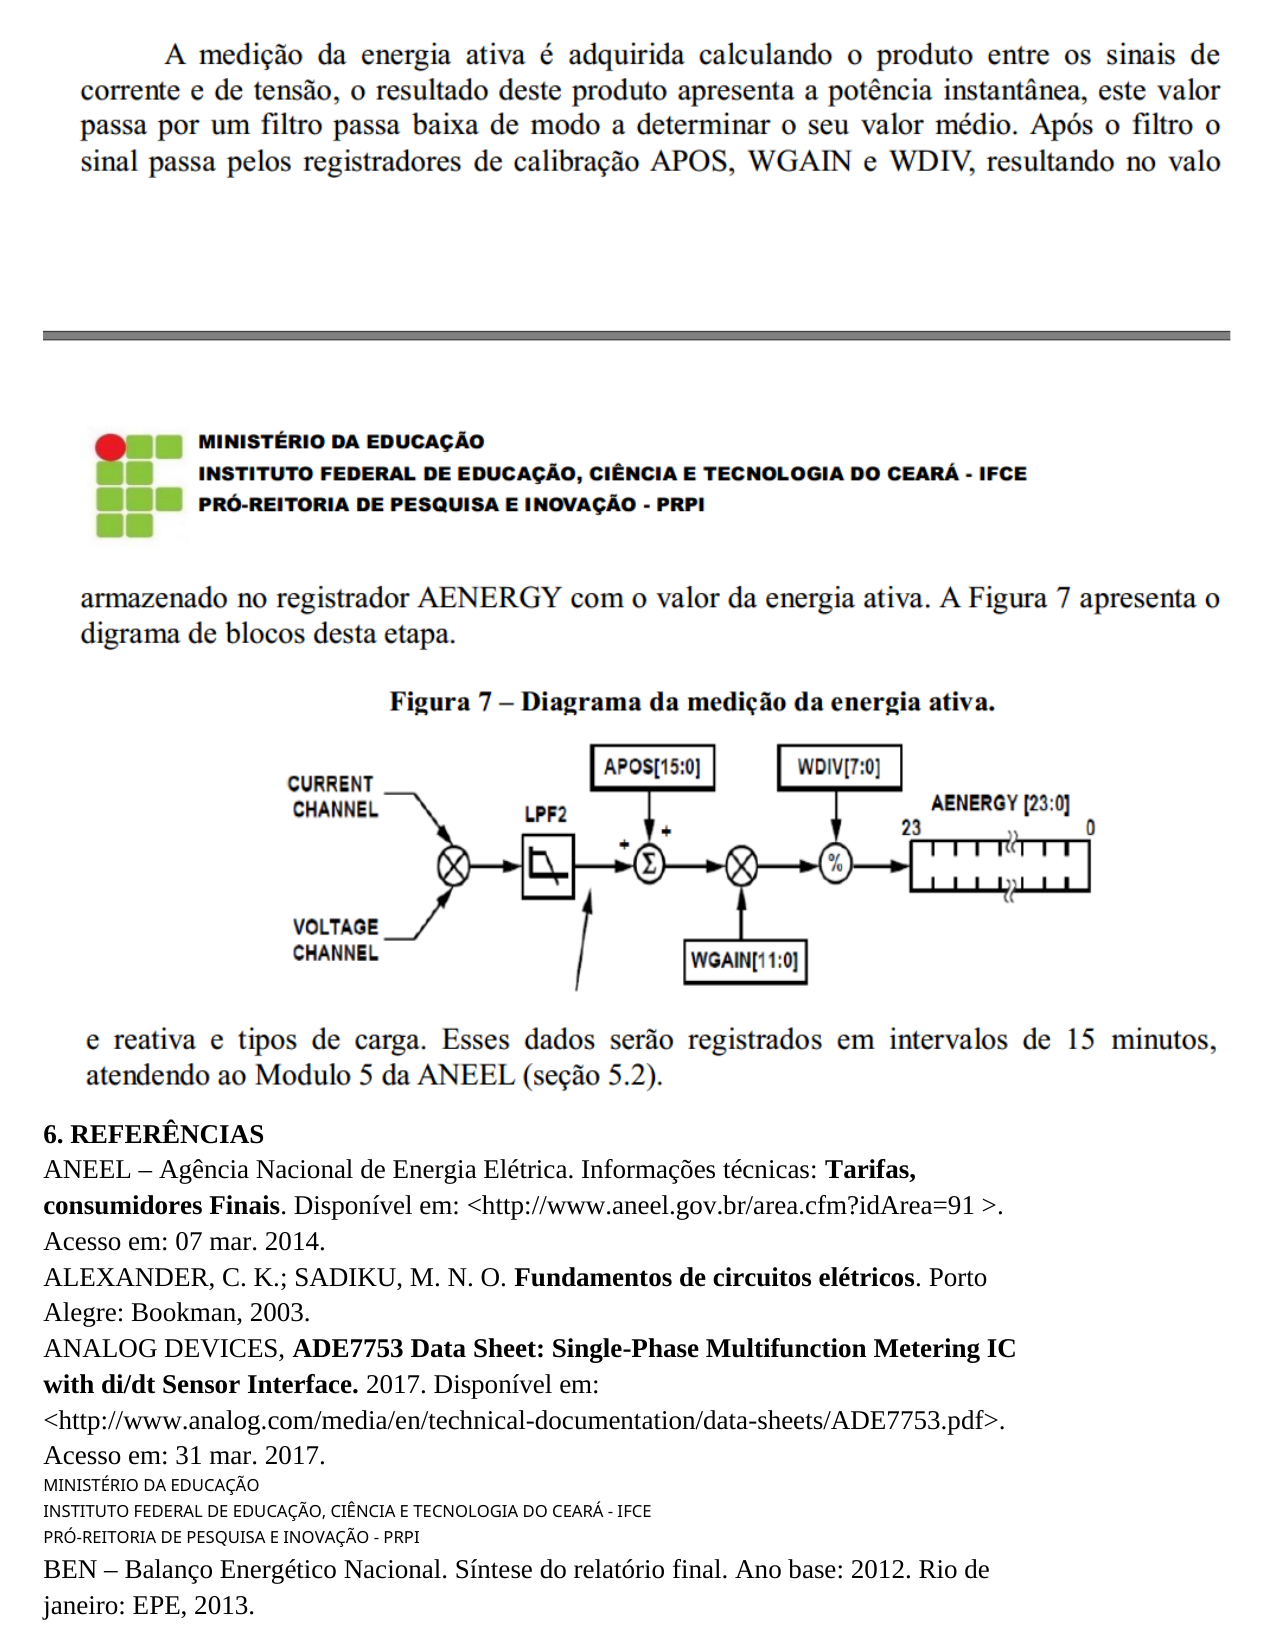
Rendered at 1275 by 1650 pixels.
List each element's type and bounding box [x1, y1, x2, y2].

text [43, 1118, 1232, 1620]
picture [43, 38, 1231, 1000]
picture [43, 1025, 1231, 1093]
